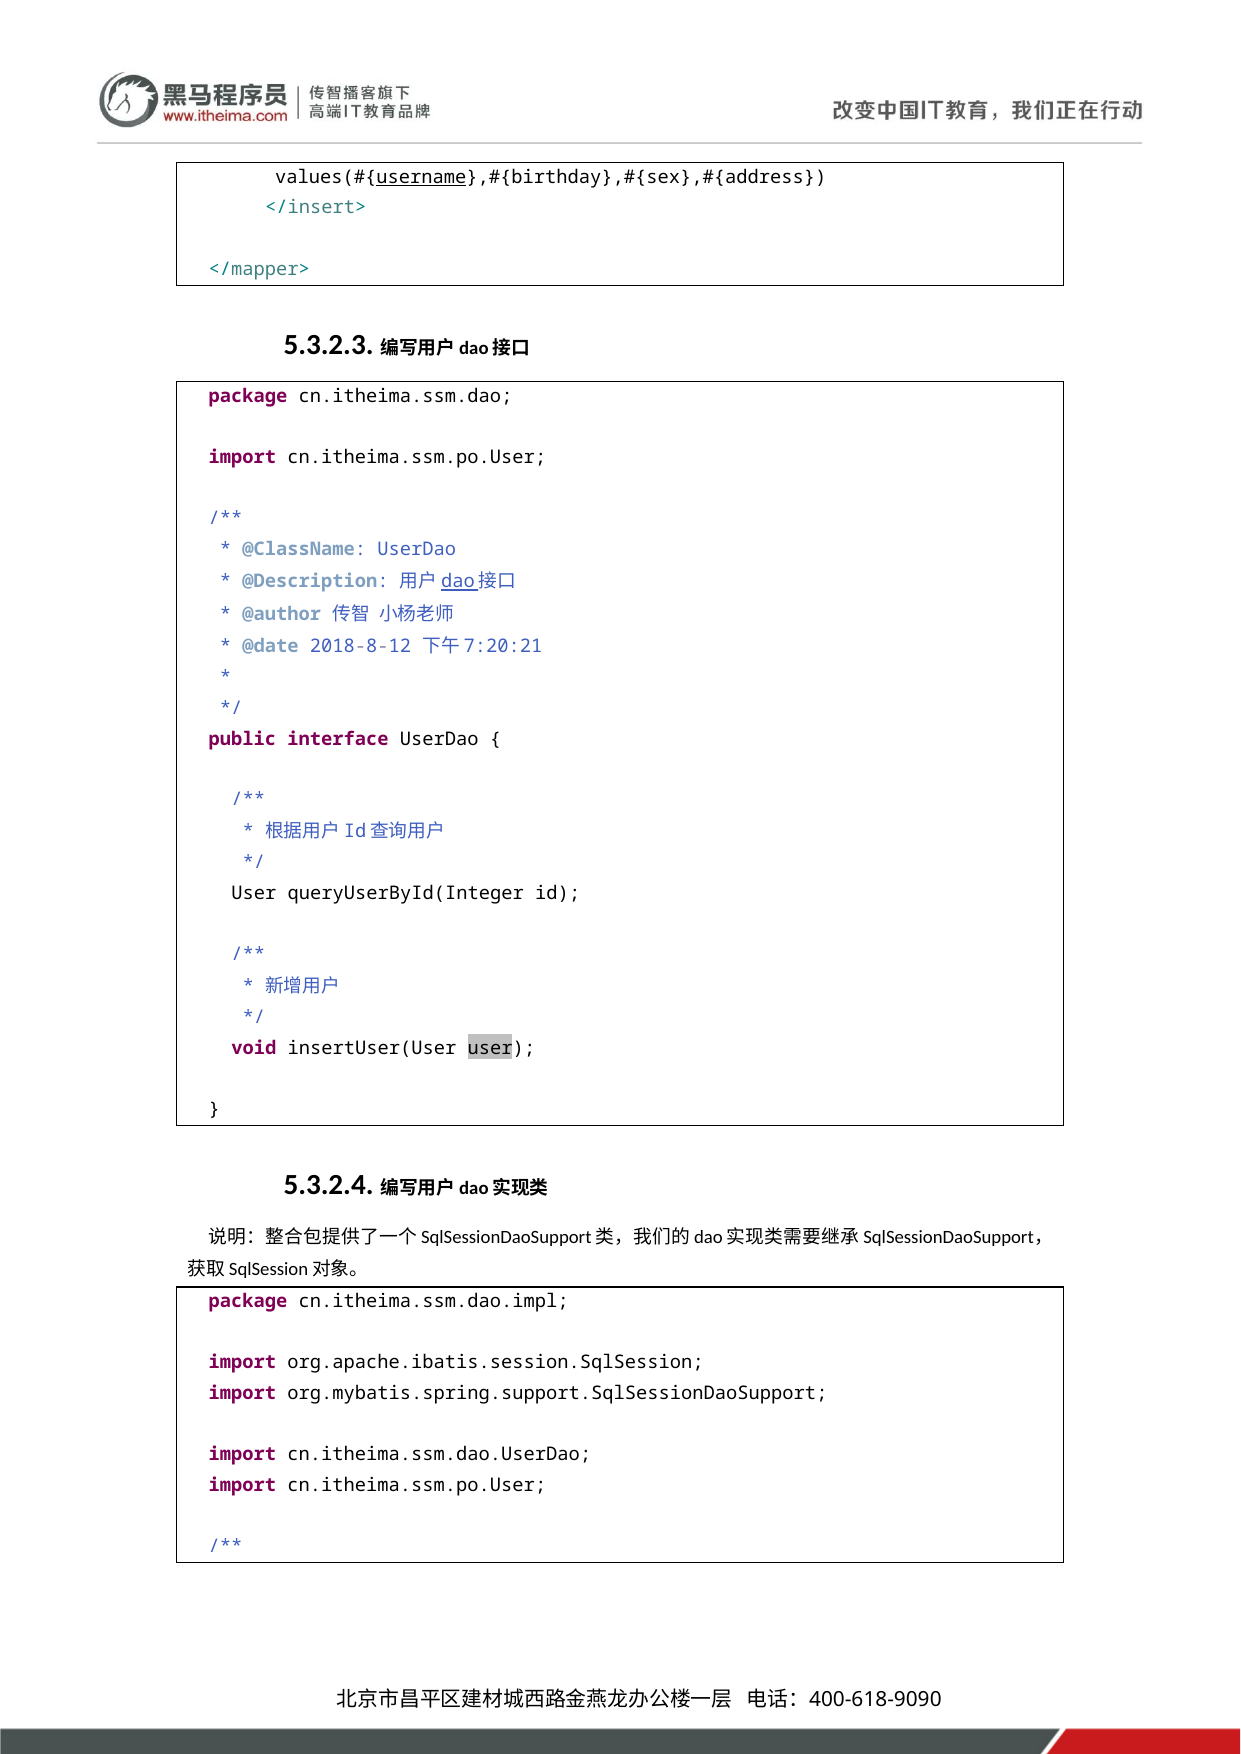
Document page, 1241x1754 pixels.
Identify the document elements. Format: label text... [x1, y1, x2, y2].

picture [0, 1, 1241, 151]
table_header package cn.itheima.ssm.dao; import cn.itheima.ssm.po.User; /** * @ClassName: UserDao * @Description: 用户dao接口 * @author 传智 小杨老师 * @date 2018-8-12 下午7:20:21 * */ public interface UserDao { /** * 根据用户Id查询用户 */ User queryUserById(Integer id); /** * 新增用户 */ void insertUser(User user); } [177, 382, 1063, 1125]
picture [0, 1669, 1241, 1754]
subtitle 编写用户dao接口 [262, 326, 1053, 361]
subtitle 编写用户dao实现类 [262, 1166, 1053, 1202]
text 说明：整合包提供了一个SqlSessionDaoSupport类，我们的dao实现类需要继承SqlSessionDaoSupport，获取SqlSession对象。 [187, 1221, 1053, 1281]
